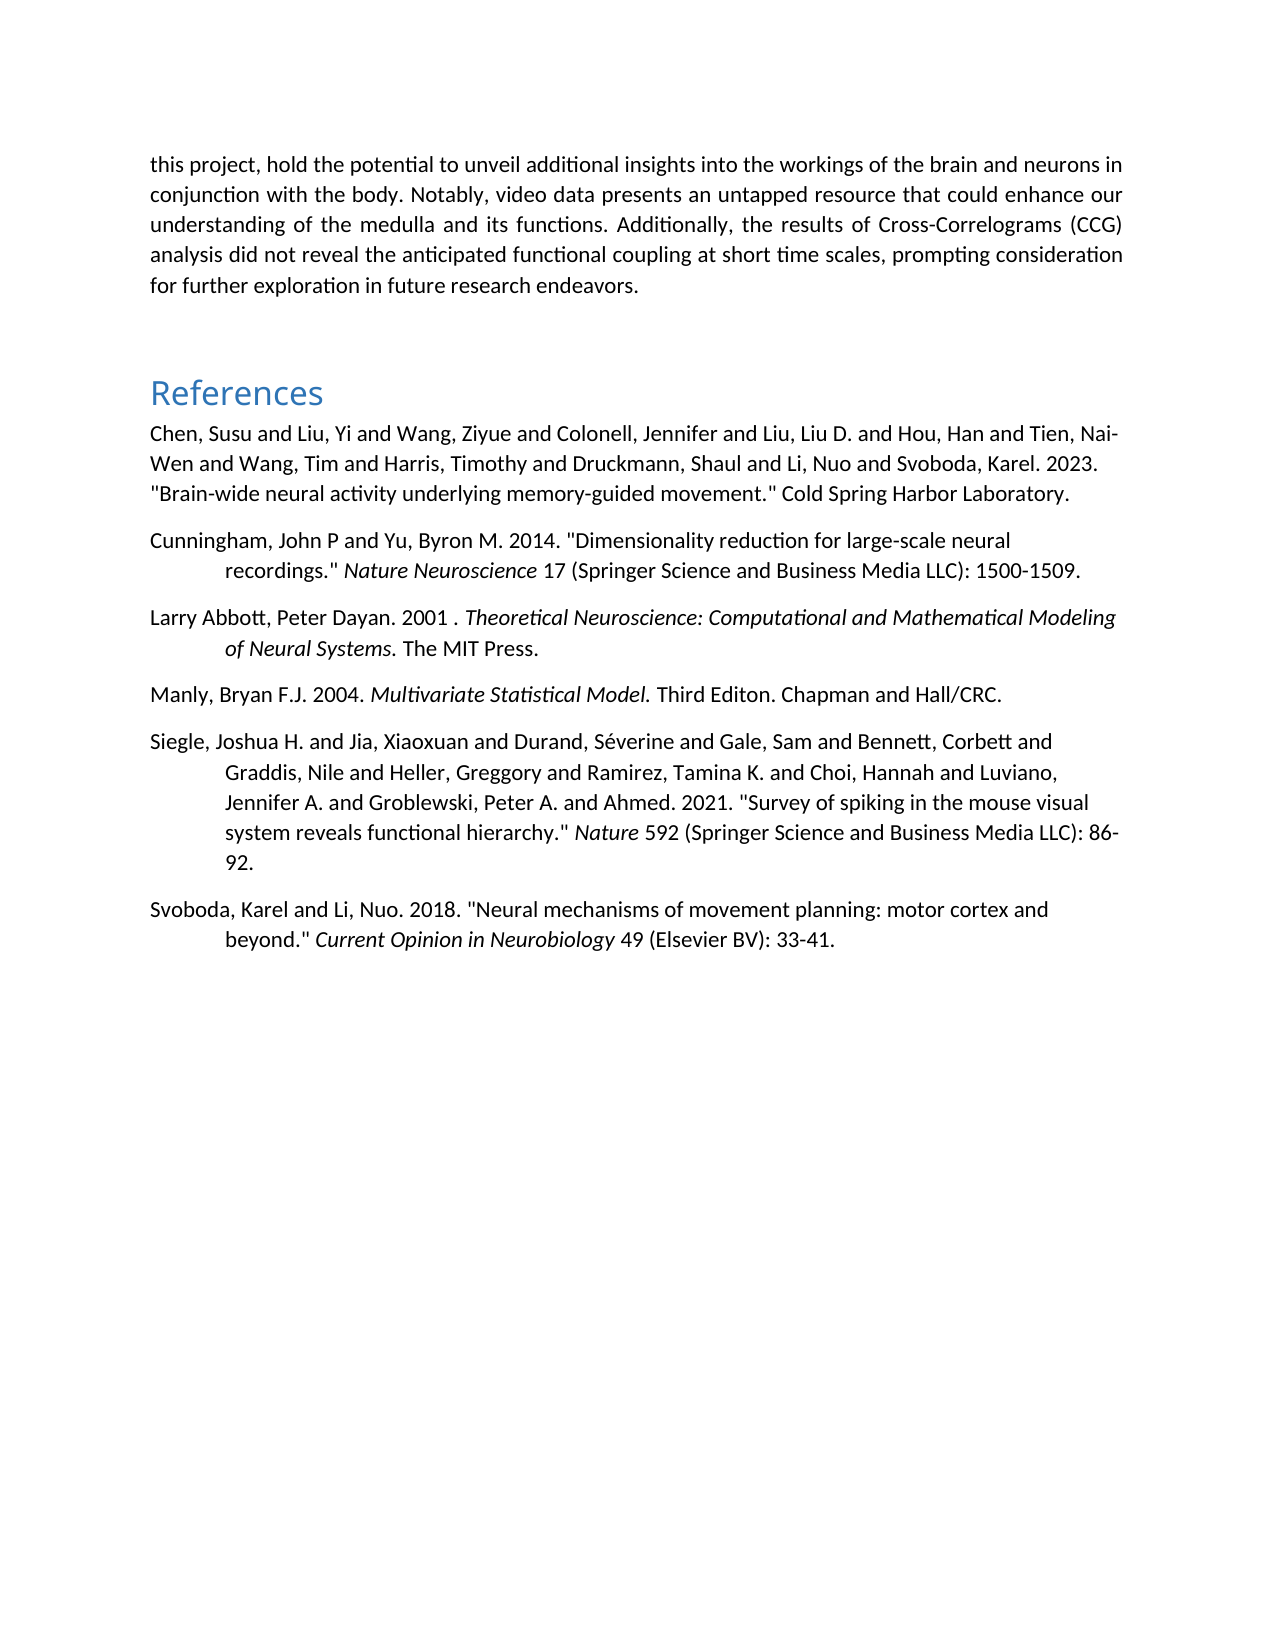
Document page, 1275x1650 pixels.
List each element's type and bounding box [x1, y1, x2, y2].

text [150, 150, 1125, 299]
